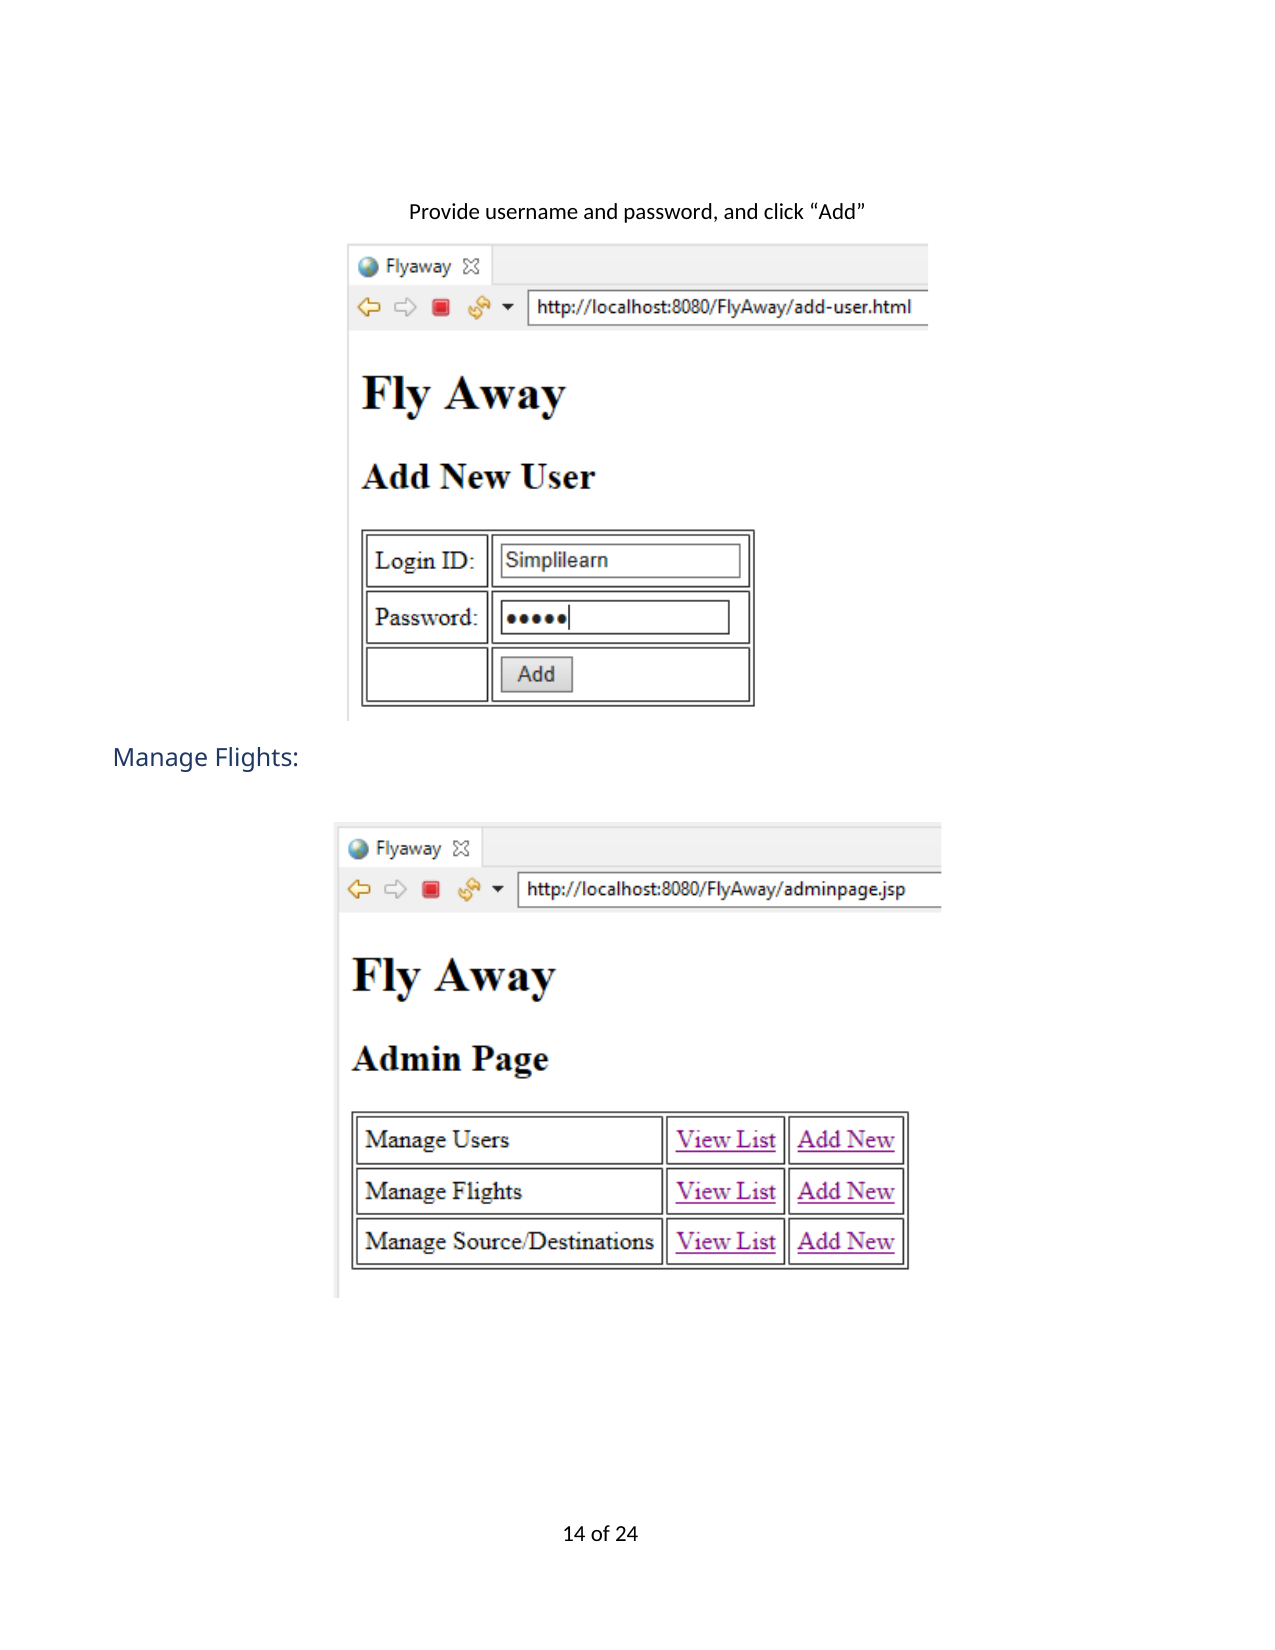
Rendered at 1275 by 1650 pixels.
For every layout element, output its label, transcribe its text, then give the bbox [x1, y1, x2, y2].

picture [346, 243, 929, 721]
subtitle Manage Flights: [112, 739, 1162, 773]
picture [333, 822, 942, 1298]
text Provide username and password, and click “Add” [112, 197, 1162, 225]
